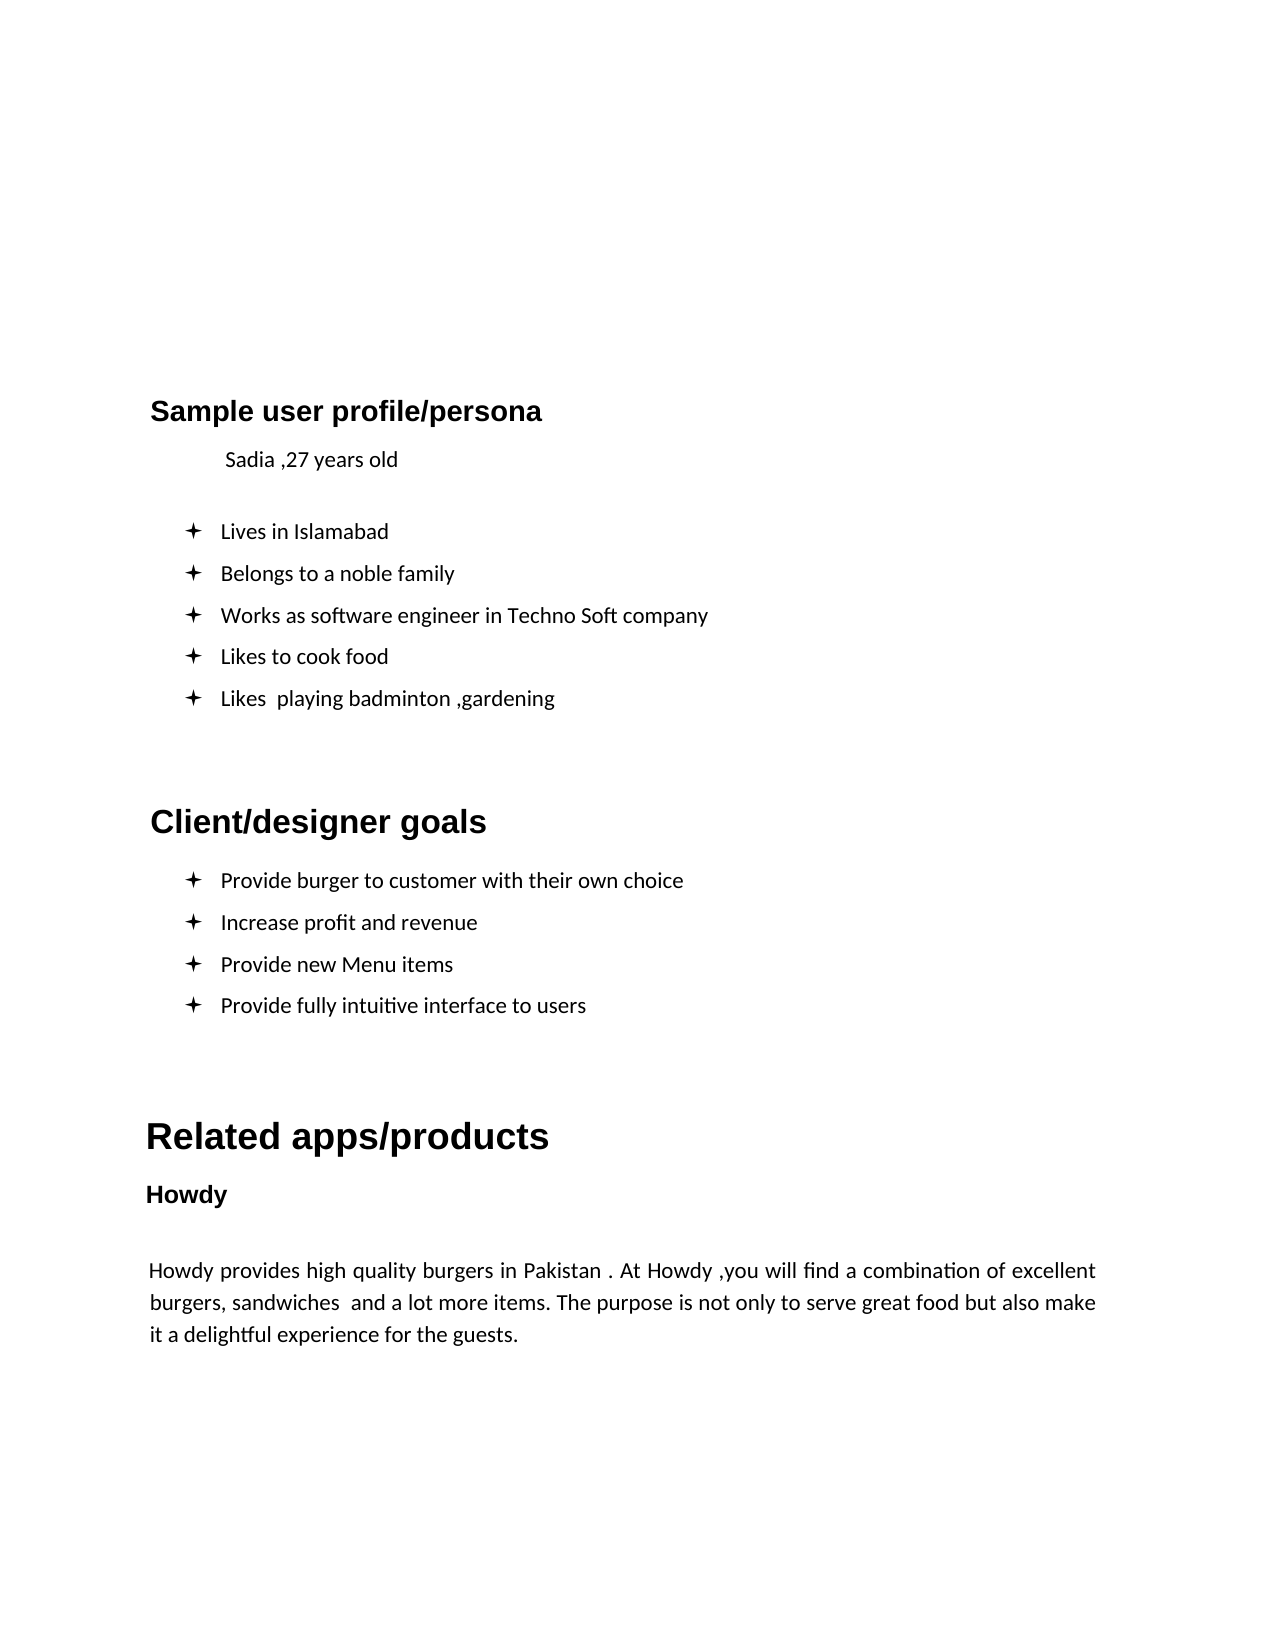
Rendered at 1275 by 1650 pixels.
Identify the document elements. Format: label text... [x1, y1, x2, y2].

subtitle Howdy [146, 1180, 1141, 1209]
subtitle Client/designer goals [150, 802, 1141, 840]
list Provide new Menu items [183, 950, 1098, 978]
list Lives in Islamabad [183, 517, 1098, 546]
list Likes to cook food [183, 642, 1098, 671]
list Works as software engineer in Techno Soft company [183, 601, 1098, 629]
text Howdy provides high quality burgers in Pakistan . At Howdy ,you will find a combination of excellent burgers, sandwiches and a lot more items. The purpose is not only to serve great food but also make it a delightful experience for the guests. [148, 1256, 1098, 1348]
text Sadia ,27 years old [225, 446, 1098, 473]
list Increase profit and revenue [183, 908, 1098, 936]
subtitle Related apps/products [146, 1114, 1141, 1158]
list Belongs to a noble family [183, 559, 1098, 587]
list Provide burger to customer with their own choice [183, 867, 1098, 894]
list Provide fully intuitive interface to users [183, 992, 1098, 1019]
subtitle Sample user profile/persona [150, 394, 1141, 427]
list Likes playing badminton ,gardening [183, 684, 1098, 712]
